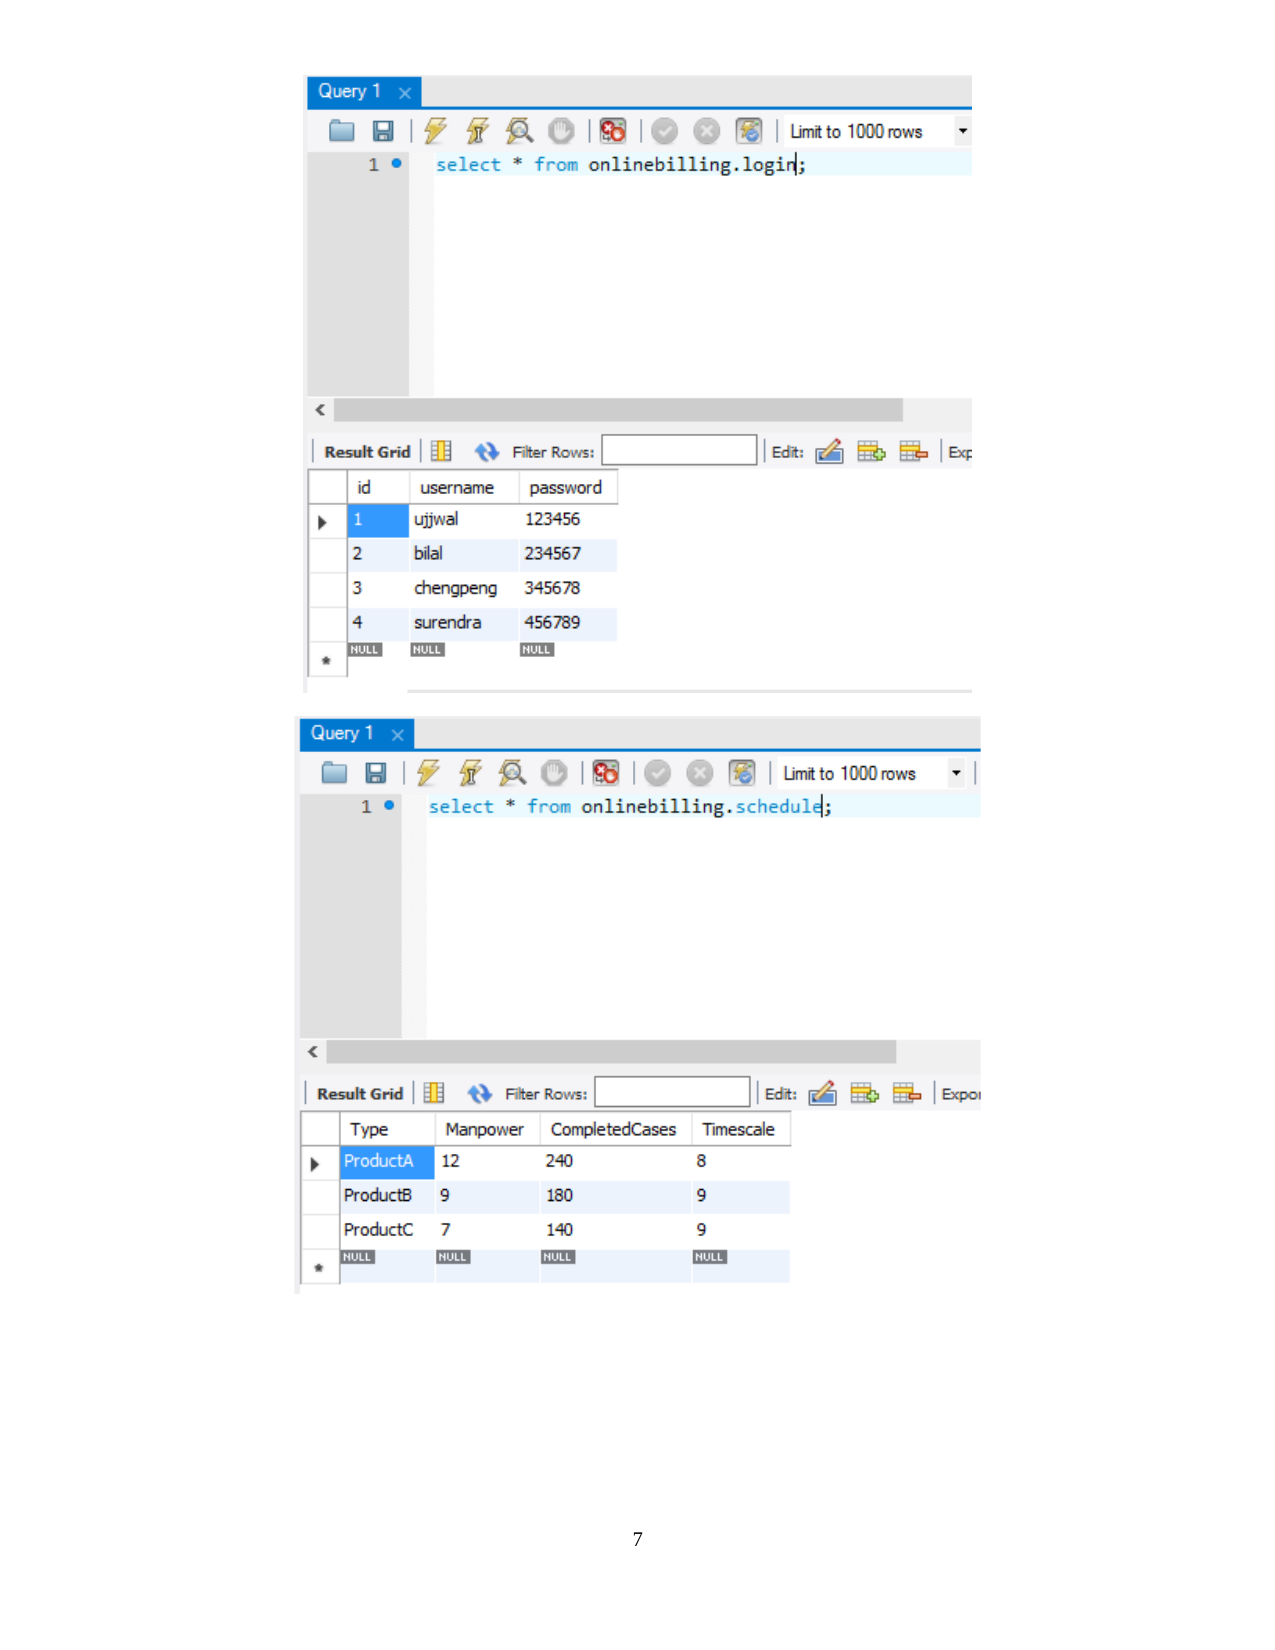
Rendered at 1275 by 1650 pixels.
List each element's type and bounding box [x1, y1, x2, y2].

picture [303, 75, 972, 693]
picture [294, 716, 981, 1294]
